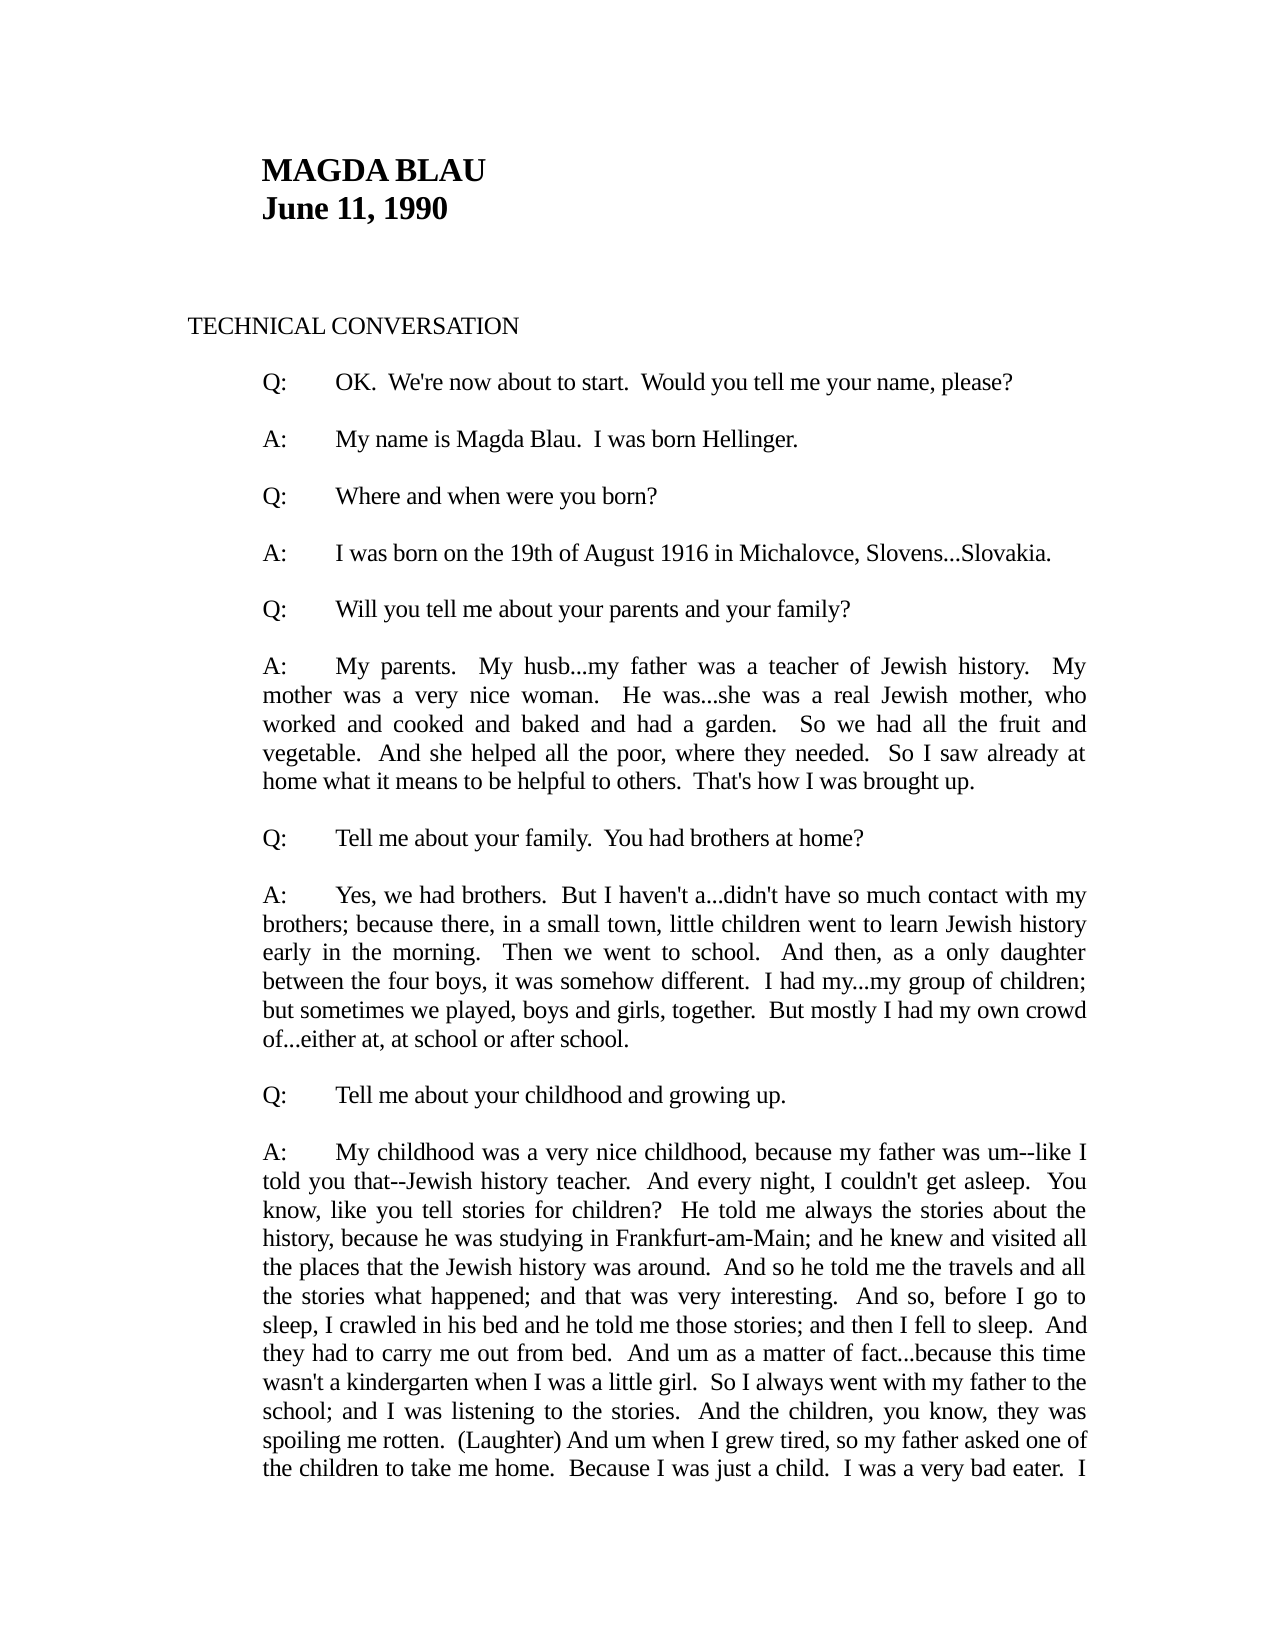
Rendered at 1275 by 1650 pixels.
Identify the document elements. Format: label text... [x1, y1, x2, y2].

text A: My name is Magda Blau. I was born Hellinger. [262, 428, 1087, 457]
text Q: Will you tell me about your parents and your family? [262, 600, 1087, 629]
text MAGDA BLAU [187, 150, 1087, 188]
text A: I was born on the 19th of August 1916 in Michalovce, Slovens...Slovakia. [262, 543, 1087, 572]
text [262, 1147, 1087, 1492]
text Q: OK. We're now about to start. Would you tell me your name, please? [262, 370, 1087, 399]
text TECHNICAL CONVERSATION [187, 313, 1087, 342]
text A: My parents. My husb...my father was a teacher of Jewish history. My mother was a very nice woman. He was...she was a real Jewish mother, who worked and cooked and baked and had a garden. So we had all the fruit and vegetable. And she helped all the poor, where they needed. So I saw already at home what it means to be helpful to others. That's how I was brought up. [262, 658, 1087, 802]
text June 11, 1990 [187, 188, 1087, 227]
text Q: Tell me about your childhood and growing up. [262, 1089, 1087, 1118]
text Q: Where and when were you born? [262, 485, 1087, 514]
text Q: Tell me about your family. You had brothers at home? [262, 830, 1087, 859]
text A: Yes, we had brothers. But I haven't a...didn't have so much contact with my brothers; because there, in a small town, little children went to learn Jewish history early in the morning. Then we went to school. And then, as a only daughter between the four boys, it was somehow different. I had my...my group of children; but sometimes we played, boys and girls, together. But mostly I had my own crowd of...either at, at school or after school. [262, 888, 1087, 1060]
